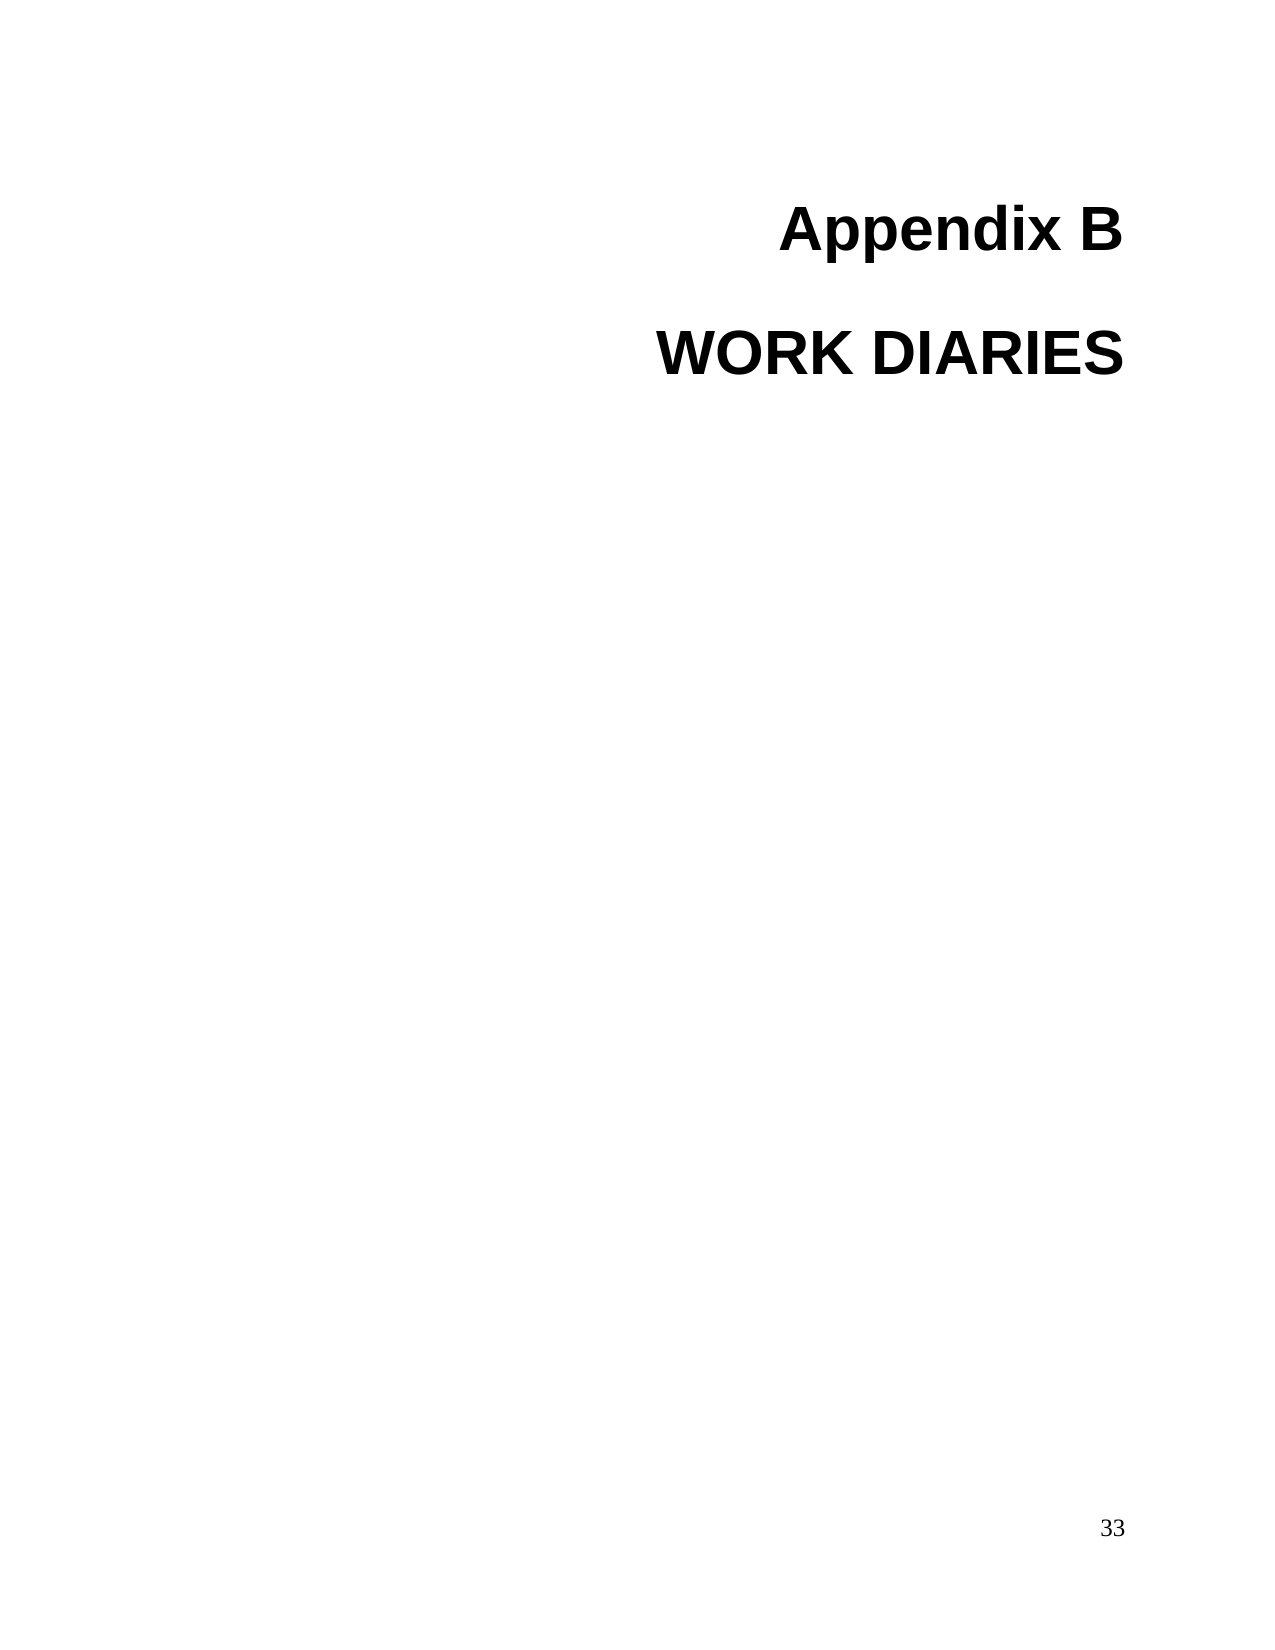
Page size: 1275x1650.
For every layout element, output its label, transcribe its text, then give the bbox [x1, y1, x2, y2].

subtitle WORK DIARIES [150, 316, 1125, 388]
subtitle Appendix B [150, 192, 1125, 263]
